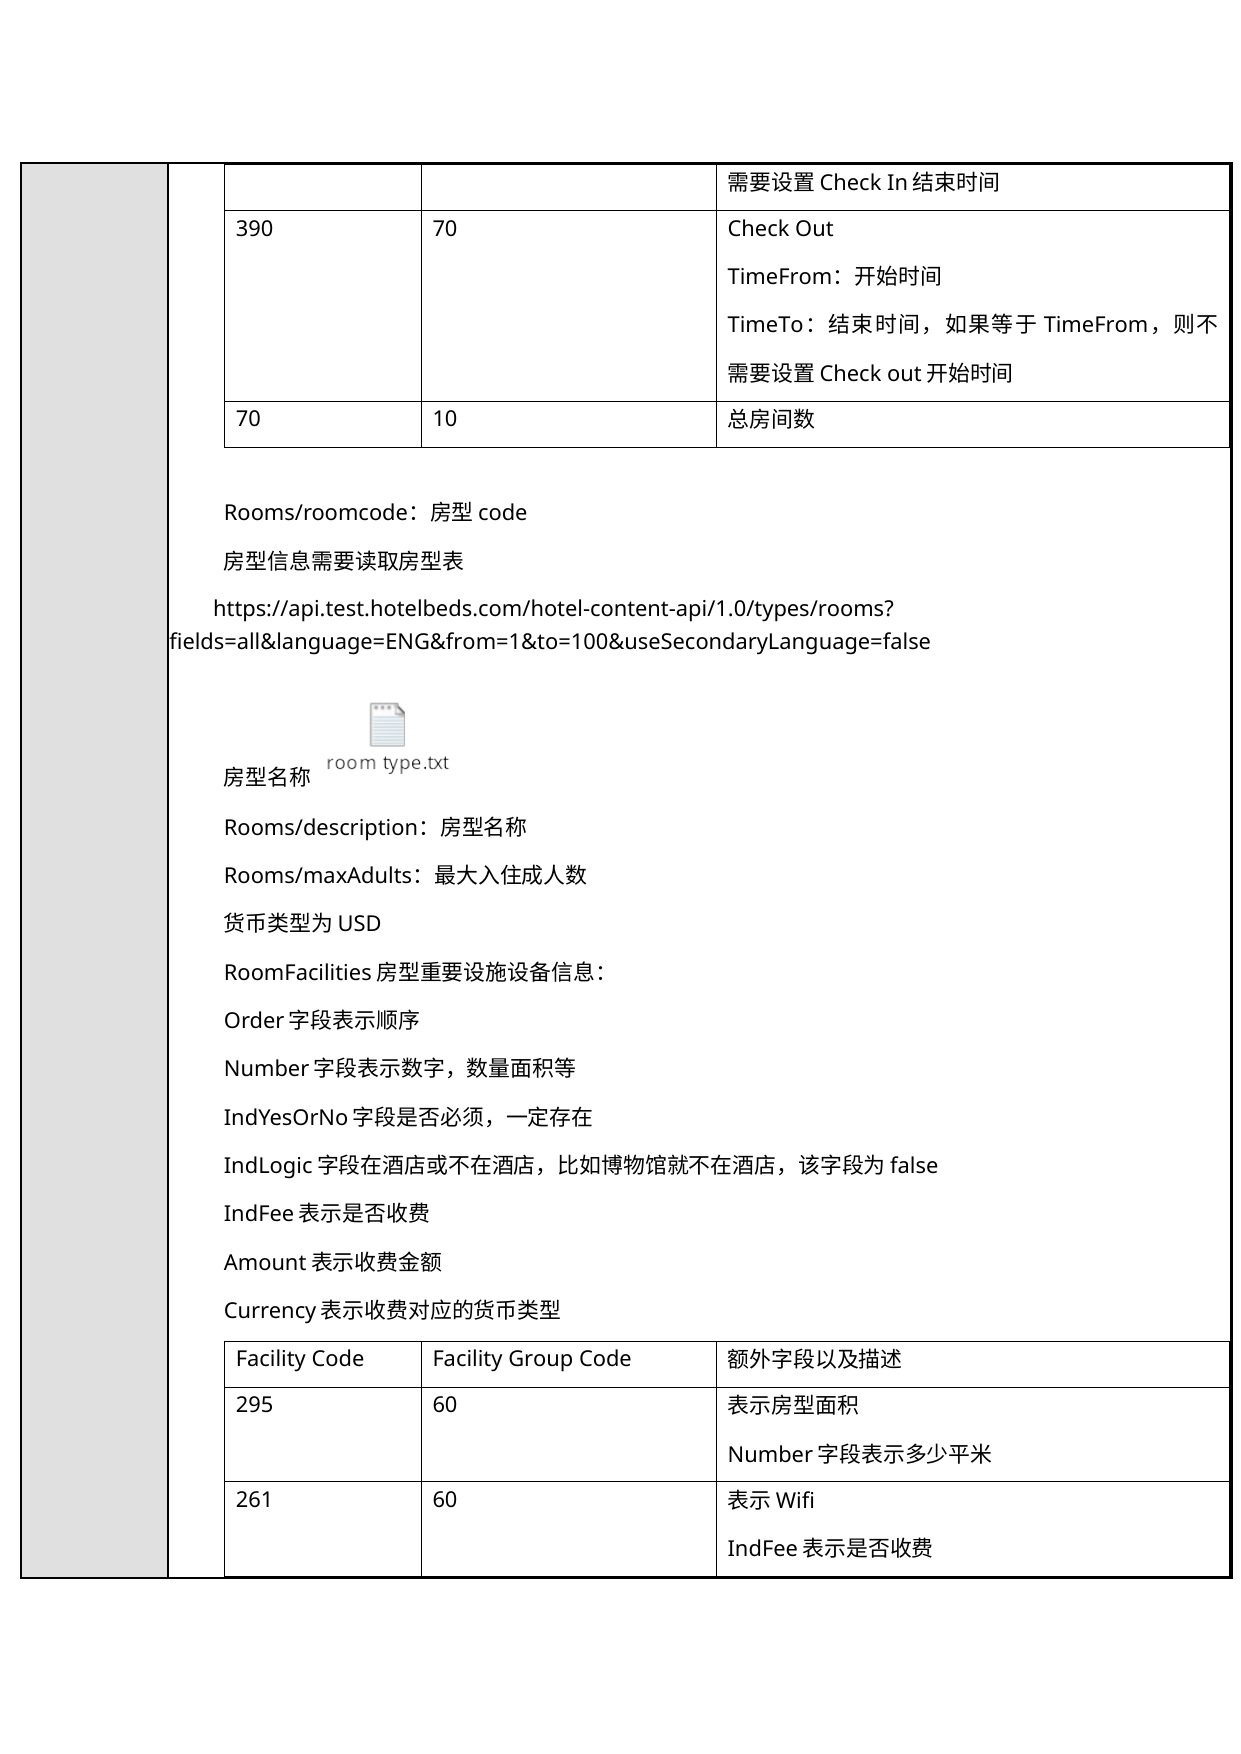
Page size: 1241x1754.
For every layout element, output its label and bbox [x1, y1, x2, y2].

table_cell [169, 164, 1230, 592]
table_cell [22, 164, 167, 1577]
table_cell [169, 657, 1230, 1577]
